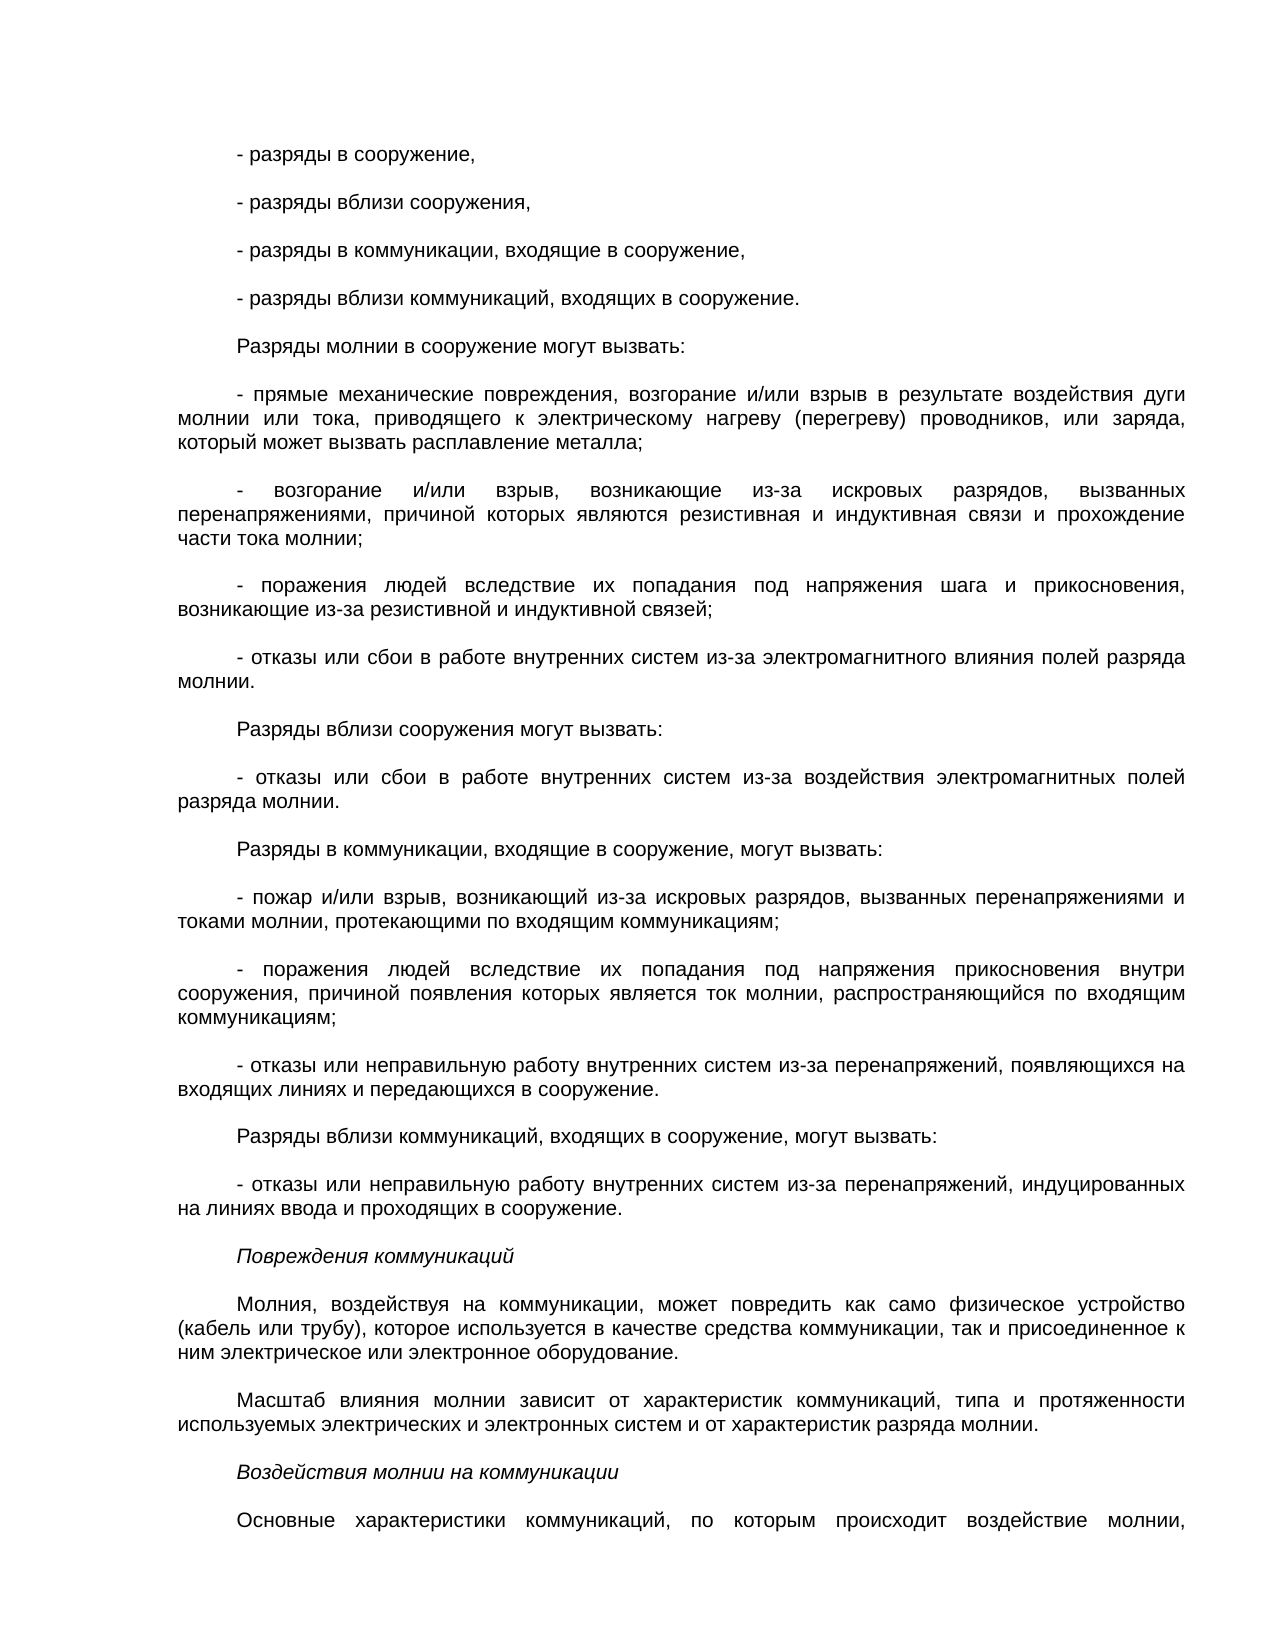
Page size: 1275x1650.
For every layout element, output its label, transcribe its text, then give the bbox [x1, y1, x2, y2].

text Молния, воздействуя на коммуникации, может повредить как само физическое устройство (кабель или трубу), которое используется в качестве средства коммуникации, так и присоединенное к ним электрическое или электронное оборудование. [177, 1292, 1186, 1364]
text - отказы или неправильную работу внутренних систем из-за перенапряжений, индуцированных на линиях ввода и проходящих в сооружение. [177, 1172, 1186, 1220]
text Масштаб влияния молнии зависит от характеристик коммуникаций, типа и протяженности используемых электрических и электронных систем и от характеристик разряда молнии. [177, 1388, 1186, 1436]
text Разряды вблизи сооружения могут вызвать: [177, 717, 1186, 741]
text - поражения людей вследствие их попадания под напряжения шага и прикосновения, возникающие из-за резистивной и индуктивной связей; [177, 573, 1186, 621]
text - отказы или сбои в работе внутренних систем из-за электромагнитного влияния полей разряда молнии. [177, 645, 1186, 693]
text Разряды в коммуникации, входящие в сооружение, могут вызвать: [177, 837, 1186, 861]
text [177, 1508, 1186, 1532]
text - разряды в сооружение, [177, 142, 1186, 166]
text Разряды молнии в сооружение могут вызвать: [177, 334, 1186, 358]
text - разряды вблизи коммуникаций, входящих в сооружение. [177, 286, 1186, 310]
text - разряды в коммуникации, входящие в сооружение, [177, 238, 1186, 262]
text - отказы или неправильную работу внутренних систем из-за перенапряжений, появляющихся на входящих линиях и передающихся в сооружение. [177, 1052, 1186, 1100]
text - возгорание и/или взрыв, возникающие из-за искровых разрядов, вызванных перенапряжениями, причиной которых являются резистивная и индуктивная связи и прохождение части тока молнии; [177, 477, 1186, 549]
text Воздействия молнии на коммуникации [177, 1460, 1186, 1484]
text - отказы или сбои в работе внутренних систем из-за воздействия электромагнитных полей разряда молнии. [177, 765, 1186, 813]
text - пожар и/или взрыв, возникающий из-за искровых разрядов, вызванных перенапряжениями и токами молнии, протекающими по входящим коммуникациям; [177, 885, 1186, 933]
text - разряды вблизи сооружения, [177, 190, 1186, 214]
text - поражения людей вследствие их попадания под напряжения прикосновения внутри сооружения, причиной появления которых является ток молнии, распространяющийся по входящим коммуникациям; [177, 957, 1186, 1028]
text Разряды вблизи коммуникаций, входящих в сооружение, могут вызвать: [177, 1124, 1186, 1148]
text Повреждения коммуникаций [177, 1244, 1186, 1268]
text - прямые механические повреждения, возгорание и/или взрыв в результате воздействия дуги молнии или тока, приводящего к электрическому нагреву (перегреву) проводников, или заряда, который может вызвать расплавление металла; [177, 382, 1186, 453]
